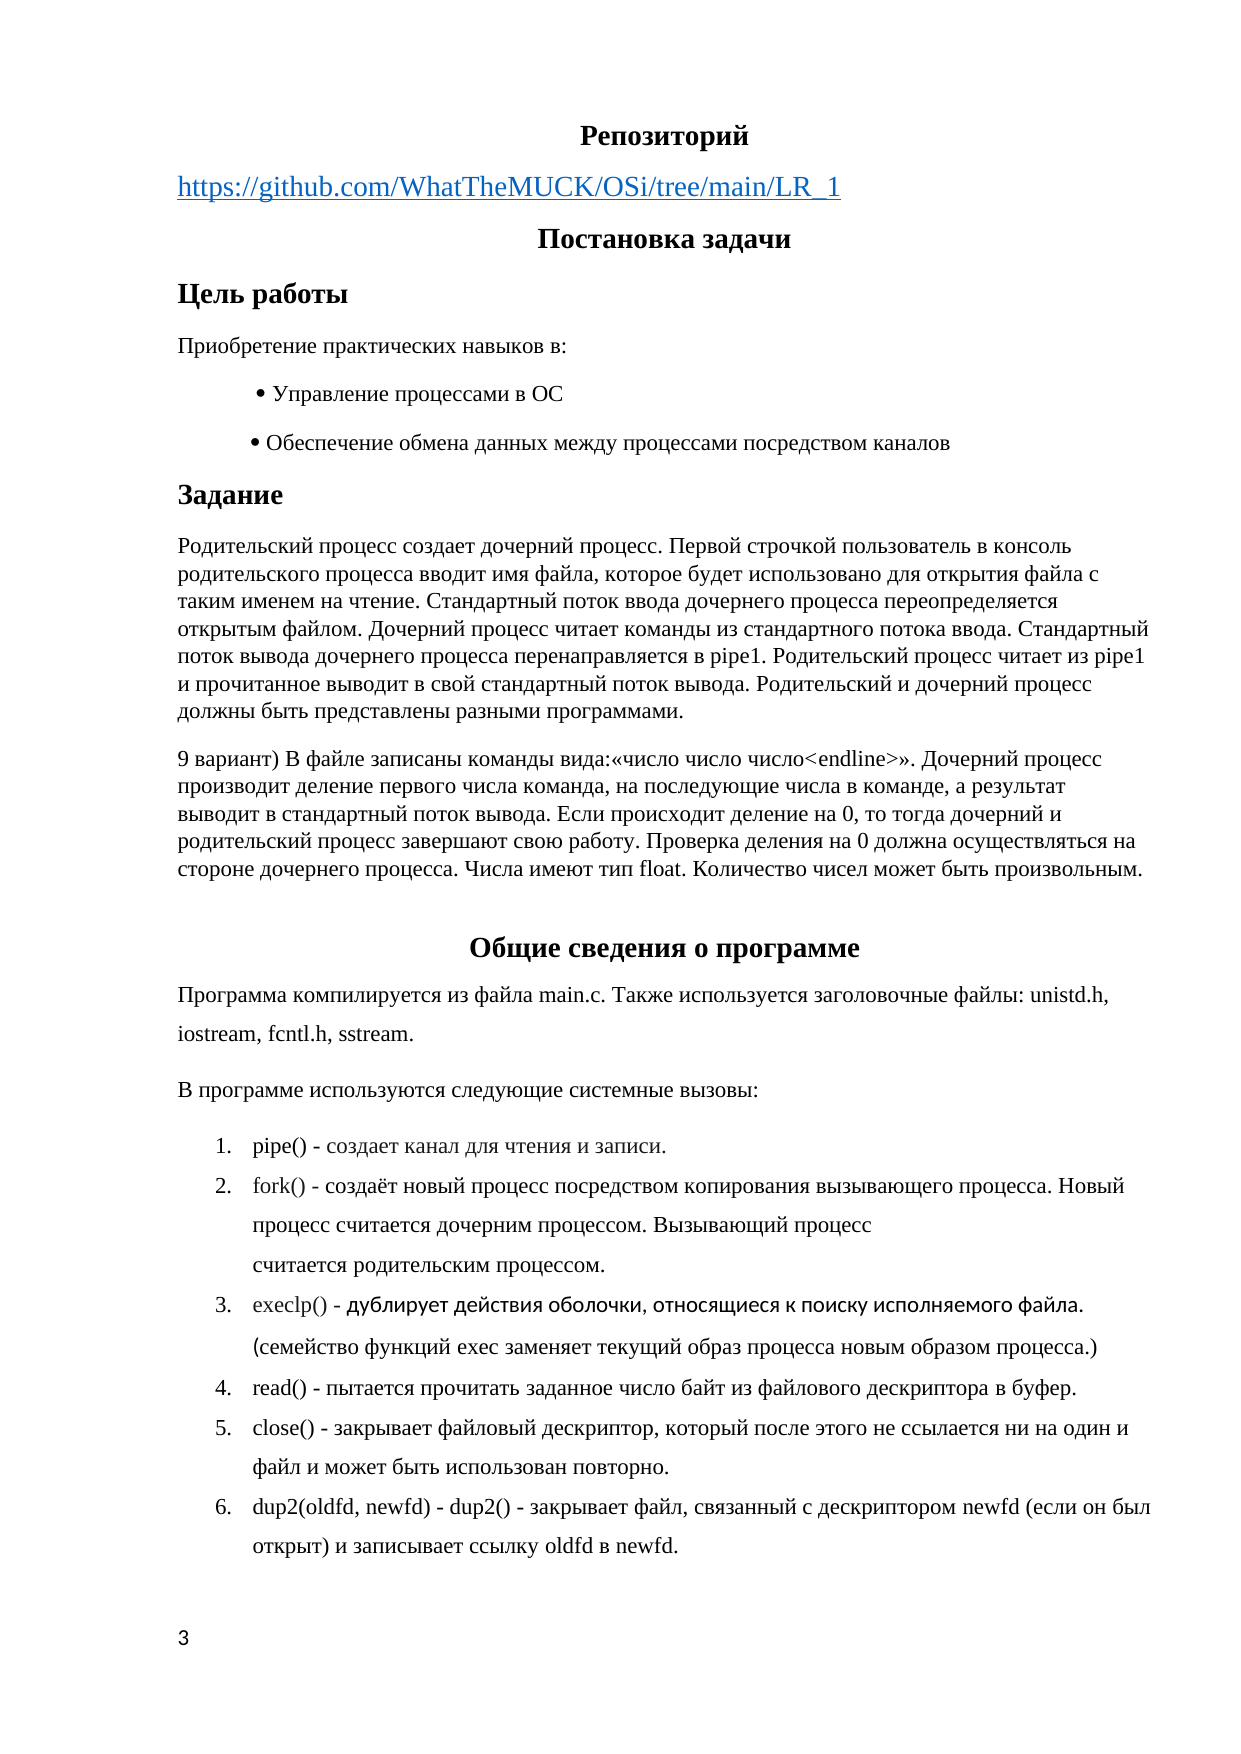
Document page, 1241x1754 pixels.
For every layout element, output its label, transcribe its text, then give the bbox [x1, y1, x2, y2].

text 9 вариант) В файле записаны команды вида:«число число число<endline>». Дочерний процесс производит деление первого числа команда, на последующие числа в команде, а результат выводит в стандартный поток вывода. Если происходит деление на 0, то тогда дочерний и родительский процесс завершают свою работу. Проверка деления на 0 должна осуществляться на стороне дочернего процесса. Числа имеют тип float. Количество чисел может быть произвольным. [177, 745, 1152, 881]
text Управление процессами в ОС [251, 381, 1152, 407]
text Репозиторий [177, 118, 1152, 152]
text Обеспечение обмена данных между процессами посредством каналов [251, 429, 1152, 455]
list execlp() - дублирует действия оболочки, относящиеся к поиску исполняемого файла. (семейство функций exec заменяет текущий образ процесса новым образом процесса.) [215, 1290, 1152, 1360]
text Приобретение практических навыков в: [177, 332, 1152, 359]
text https://github.com/WhatTheMUCK/OSi/tree/main/LR_1 [177, 169, 1152, 203]
list read() - пытается прочитать заданное число байт из файлового дескриптора в буфер. [215, 1374, 1152, 1401]
text Родительский процесс создает дочерний процесс. Первой строчкой пользователь в консоль родительского процесса вводит имя файла, которое будет использовано для открытия файла с таким именем на чтение. Стандартный поток ввода дочернего процесса переопределяется открытым файлом. Дочерний процесс читает команды из стандартного потока ввода. Стандартный поток вывода дочернего процесса перенаправляется в pipe1. Родительский процесс читает из pipe1 и прочитанное выводит в свой стандартный поток вывода. Родительский и дочерний процесс должны быть представлены разными программами. [177, 533, 1152, 723]
text Цель работы [177, 277, 1152, 310]
text Общие сведения о программе [177, 930, 1152, 964]
list fork() - создаёт новый процесс посредством копирования вызывающего процесса. Новый процесс считается дочерним процессом. Вызывающий процесс считается родительским процессом. [215, 1172, 1152, 1277]
text Задание [177, 477, 1152, 511]
list dup2(oldfd, newfd) - dup2() - закрывает файл, связанный с дескриптором newfd (если он был открыт) и записывает ссылку oldfd в newfd. [215, 1493, 1152, 1559]
list close() - закрывает файловый дескриптор, который после этого не ссылается ни на один и файл и может быть использован повторно. [215, 1414, 1152, 1480]
list pipe() - cоздает канал для чтения и записи. [215, 1132, 1152, 1159]
text Программа компилируется из файла main.c. Также используется заголовочные файлы: unistd.h, iostream, fcntl.h, sstream. [177, 981, 1152, 1047]
text В программе используются следующие системные вызовы: [177, 1076, 1152, 1103]
text Постановка задачи [177, 221, 1152, 254]
